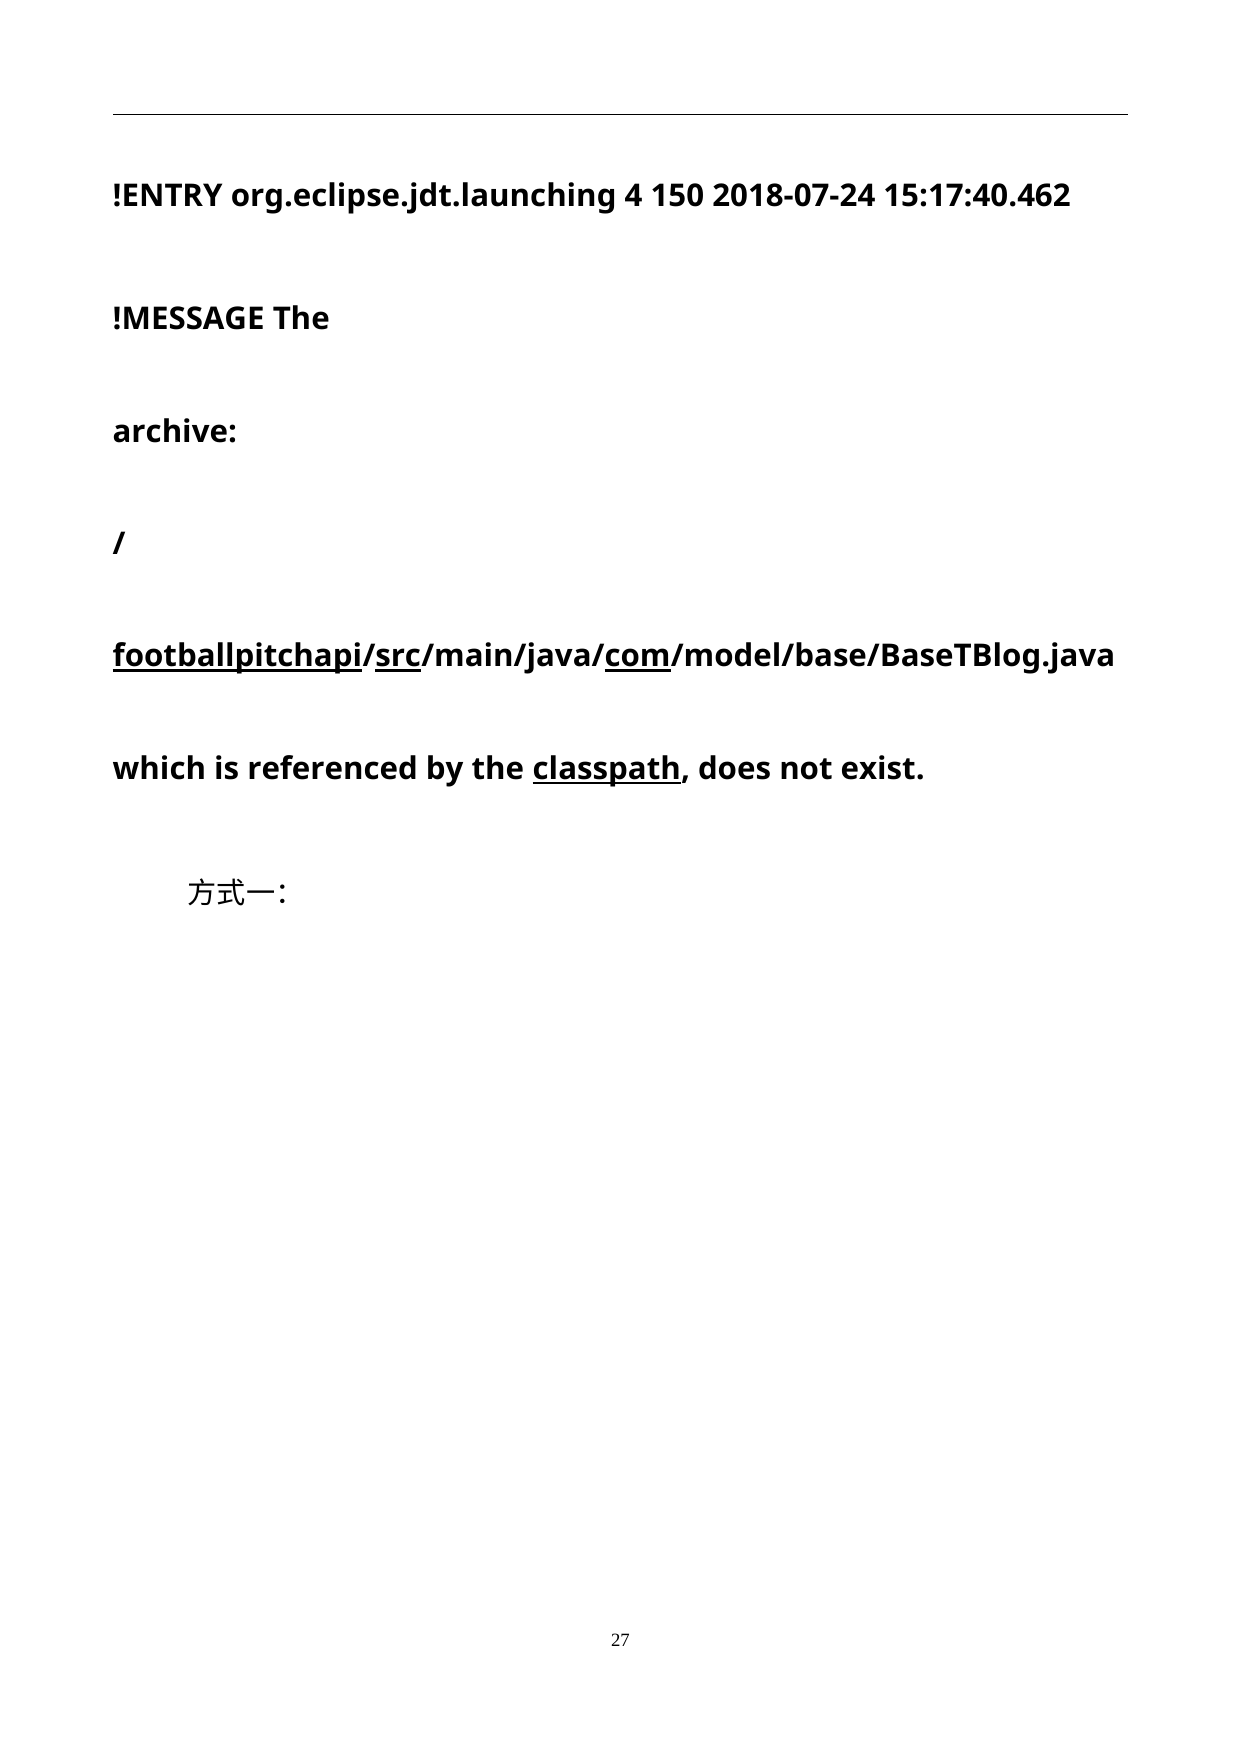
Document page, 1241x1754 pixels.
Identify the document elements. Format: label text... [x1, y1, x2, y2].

subtitle !ENTRY org.eclipse.jdt.launching 4 150 2018-07-24 15:17:40.462 [112, 162, 1128, 227]
subtitle 方式一： [187, 858, 1103, 923]
subtitle !MESSAGE The archive: /footballpitchapi/src/main/java/com/model/base/BaseTBlog.java which is referenced by the classpath, does not exist. [112, 285, 1128, 800]
